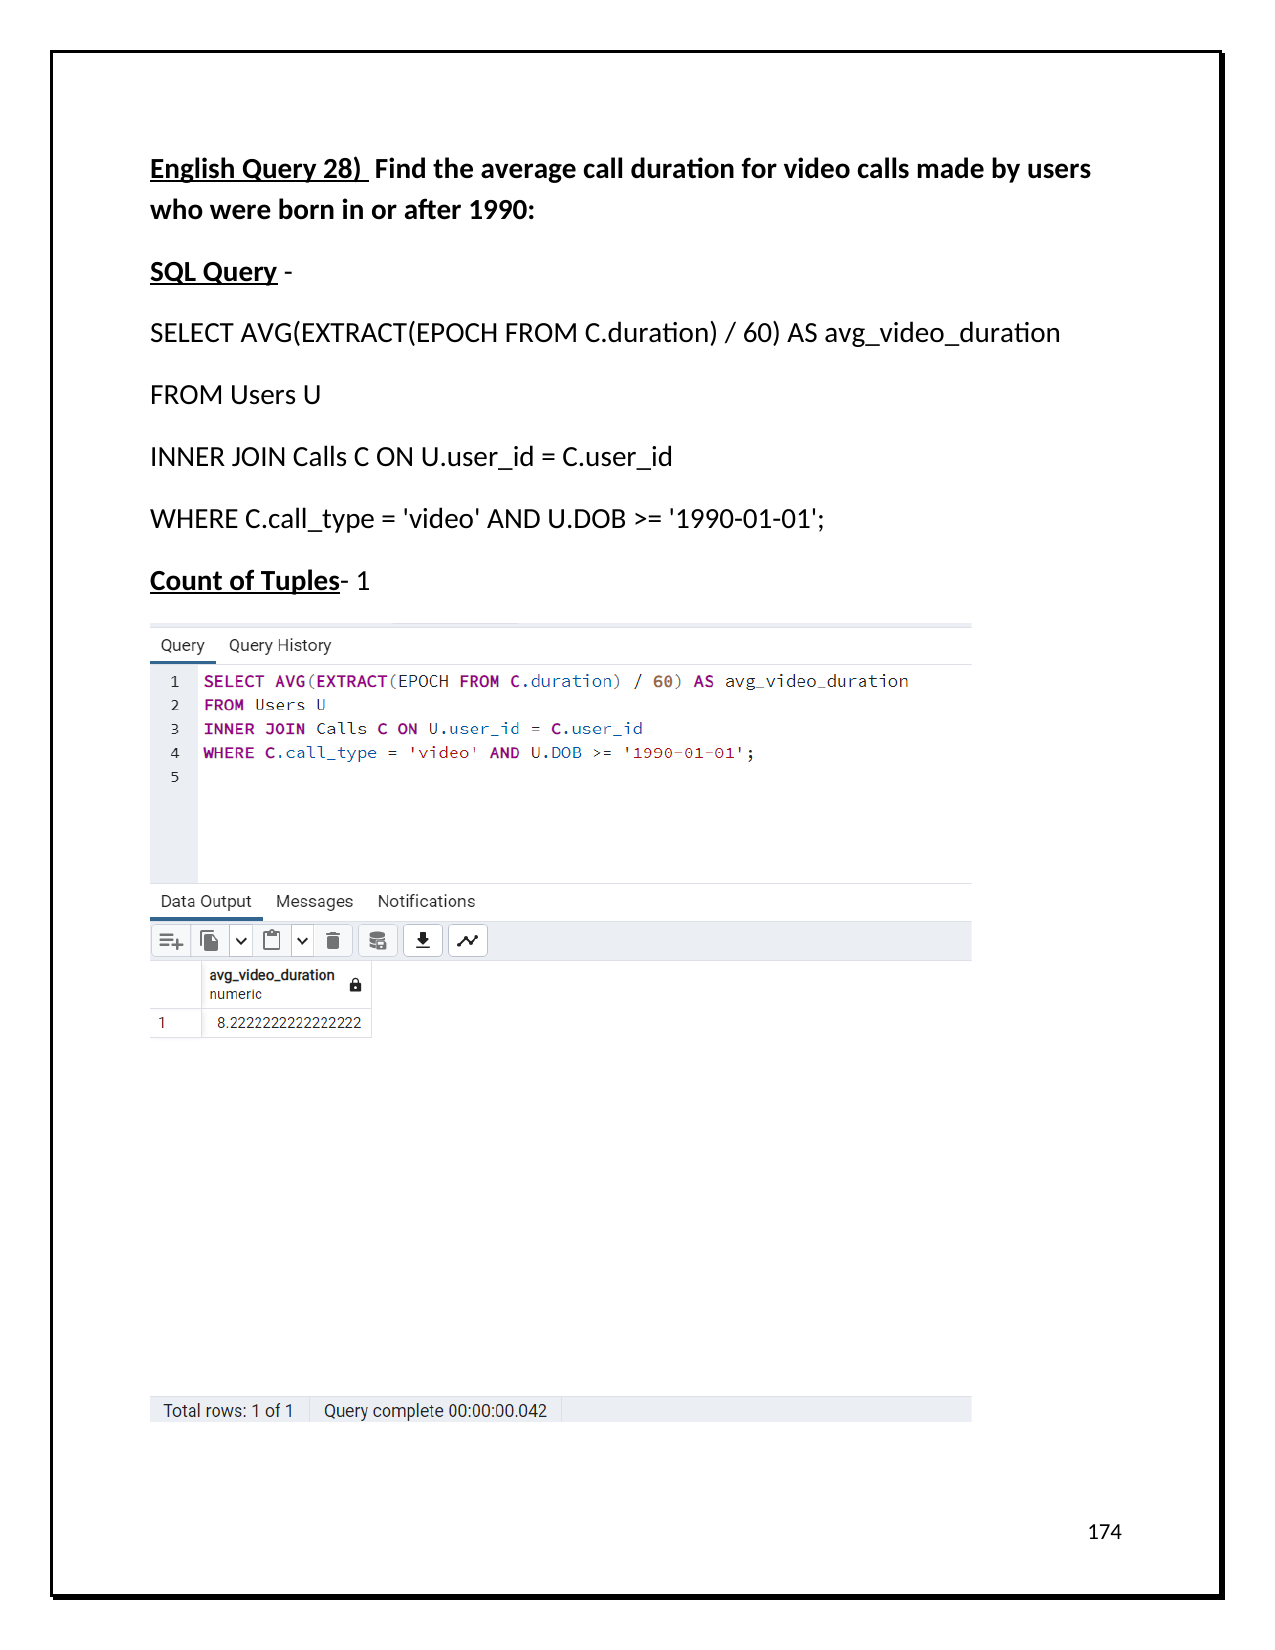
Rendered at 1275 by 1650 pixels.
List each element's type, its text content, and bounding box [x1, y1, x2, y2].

text SQL Query - [150, 253, 1122, 288]
text FROM Users U [150, 376, 1122, 412]
picture [150, 623, 972, 1422]
text INNER JOIN Calls C ON U.user_id = C.user_id [150, 438, 1122, 474]
text Count of Tuples- 1 [150, 562, 1122, 597]
text WHERE C.call_type = 'video' AND U.DOB >= '1990-01-01'; [150, 500, 1122, 535]
text English Query 28) Find the average call duration for video calls made by users who were born in or after 1990: [150, 150, 1122, 227]
text SELECT AVG(EXTRACT(EPOCH FROM C.duration) / 60) AS avg_video_duration [150, 314, 1122, 350]
